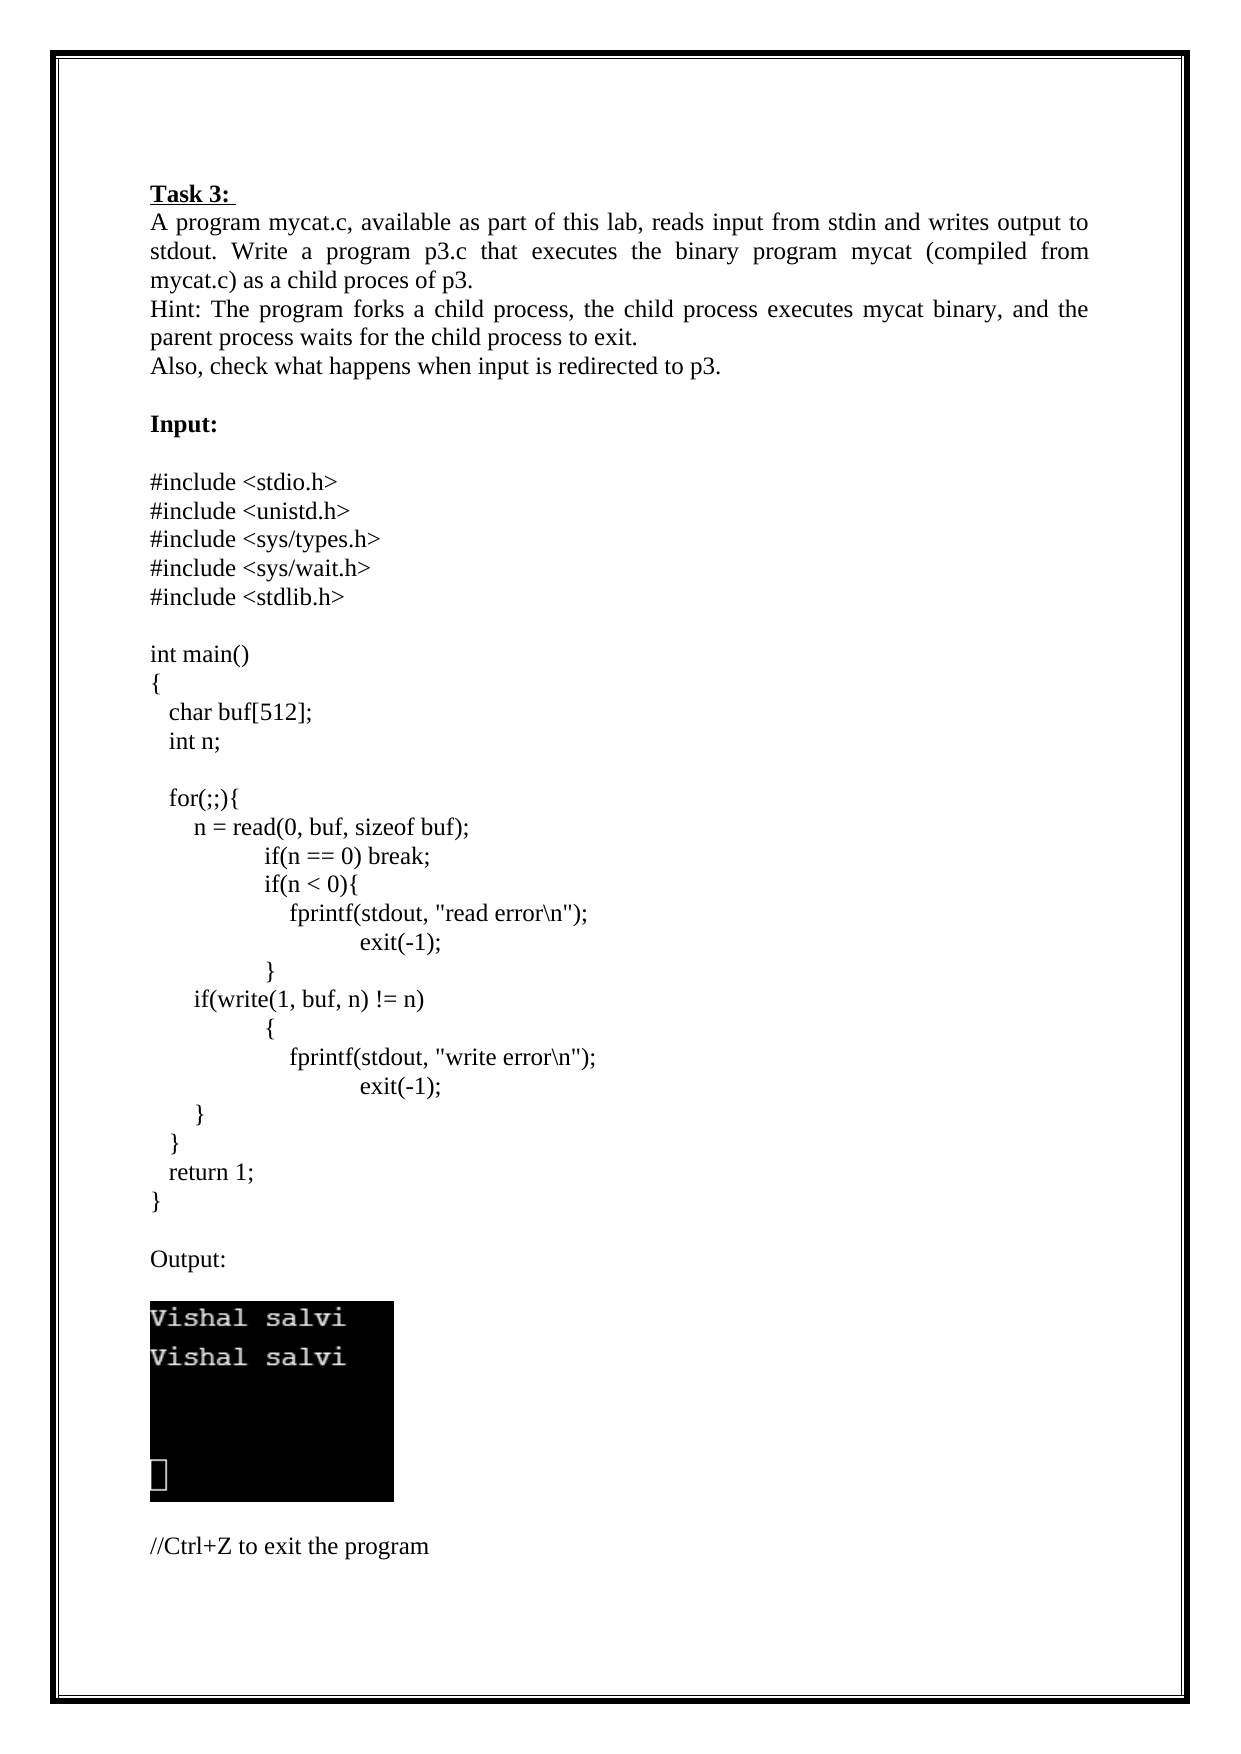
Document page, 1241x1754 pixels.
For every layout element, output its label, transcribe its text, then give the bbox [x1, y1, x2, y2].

text } [150, 1099, 1090, 1128]
text for(;;){ [150, 783, 1090, 812]
text #include <stdio.h> [150, 467, 1090, 496]
text n = read(0, buf, sizeof buf); [150, 812, 1090, 841]
picture [150, 1301, 394, 1502]
text } [150, 1186, 1090, 1214]
text #include <unistd.h> [150, 496, 1090, 524]
text Hint: The program forks a child process, the child process executes mycat binary, and the parent process waits for the child process to exit. [150, 294, 1090, 351]
text int main() [150, 639, 1090, 668]
text fprintf(stdout, "write error\n"); [150, 1042, 1090, 1071]
text } [150, 1128, 1090, 1157]
text exit(-1); [150, 927, 1090, 956]
text int n; [150, 726, 1090, 754]
text fprintf(stdout, "read error\n"); [150, 898, 1090, 927]
text if(n < 0){ [150, 869, 1090, 898]
text Also, check what happens when input is redirected to p3. [150, 351, 1090, 380]
text A program mycat.c, available as part of this lab, reads input from stdin and writes output to stdout. Write a program p3.c that executes the binary program mycat (compiled from mycat.c) as a child proces of p3. [150, 207, 1090, 294]
text { [150, 1013, 1090, 1042]
text #include <sys/wait.h> [150, 553, 1090, 582]
text if(n == 0) break; [150, 841, 1090, 869]
text Output: [150, 1244, 1090, 1272]
text exit(-1); [150, 1071, 1090, 1099]
text { [150, 668, 1090, 697]
text #include <stdlib.h> [150, 582, 1090, 611]
text return 1; [150, 1157, 1090, 1186]
text if(write(1, buf, n) != n) [150, 984, 1090, 1013]
text } [150, 956, 1090, 984]
text Input: [150, 409, 1090, 438]
text #include <sys/types.h> [150, 524, 1090, 553]
text char buf[512]; [150, 697, 1090, 726]
text Task 3: [150, 179, 1090, 207]
text //Ctrl+Z to exit the program [150, 1531, 1090, 1559]
